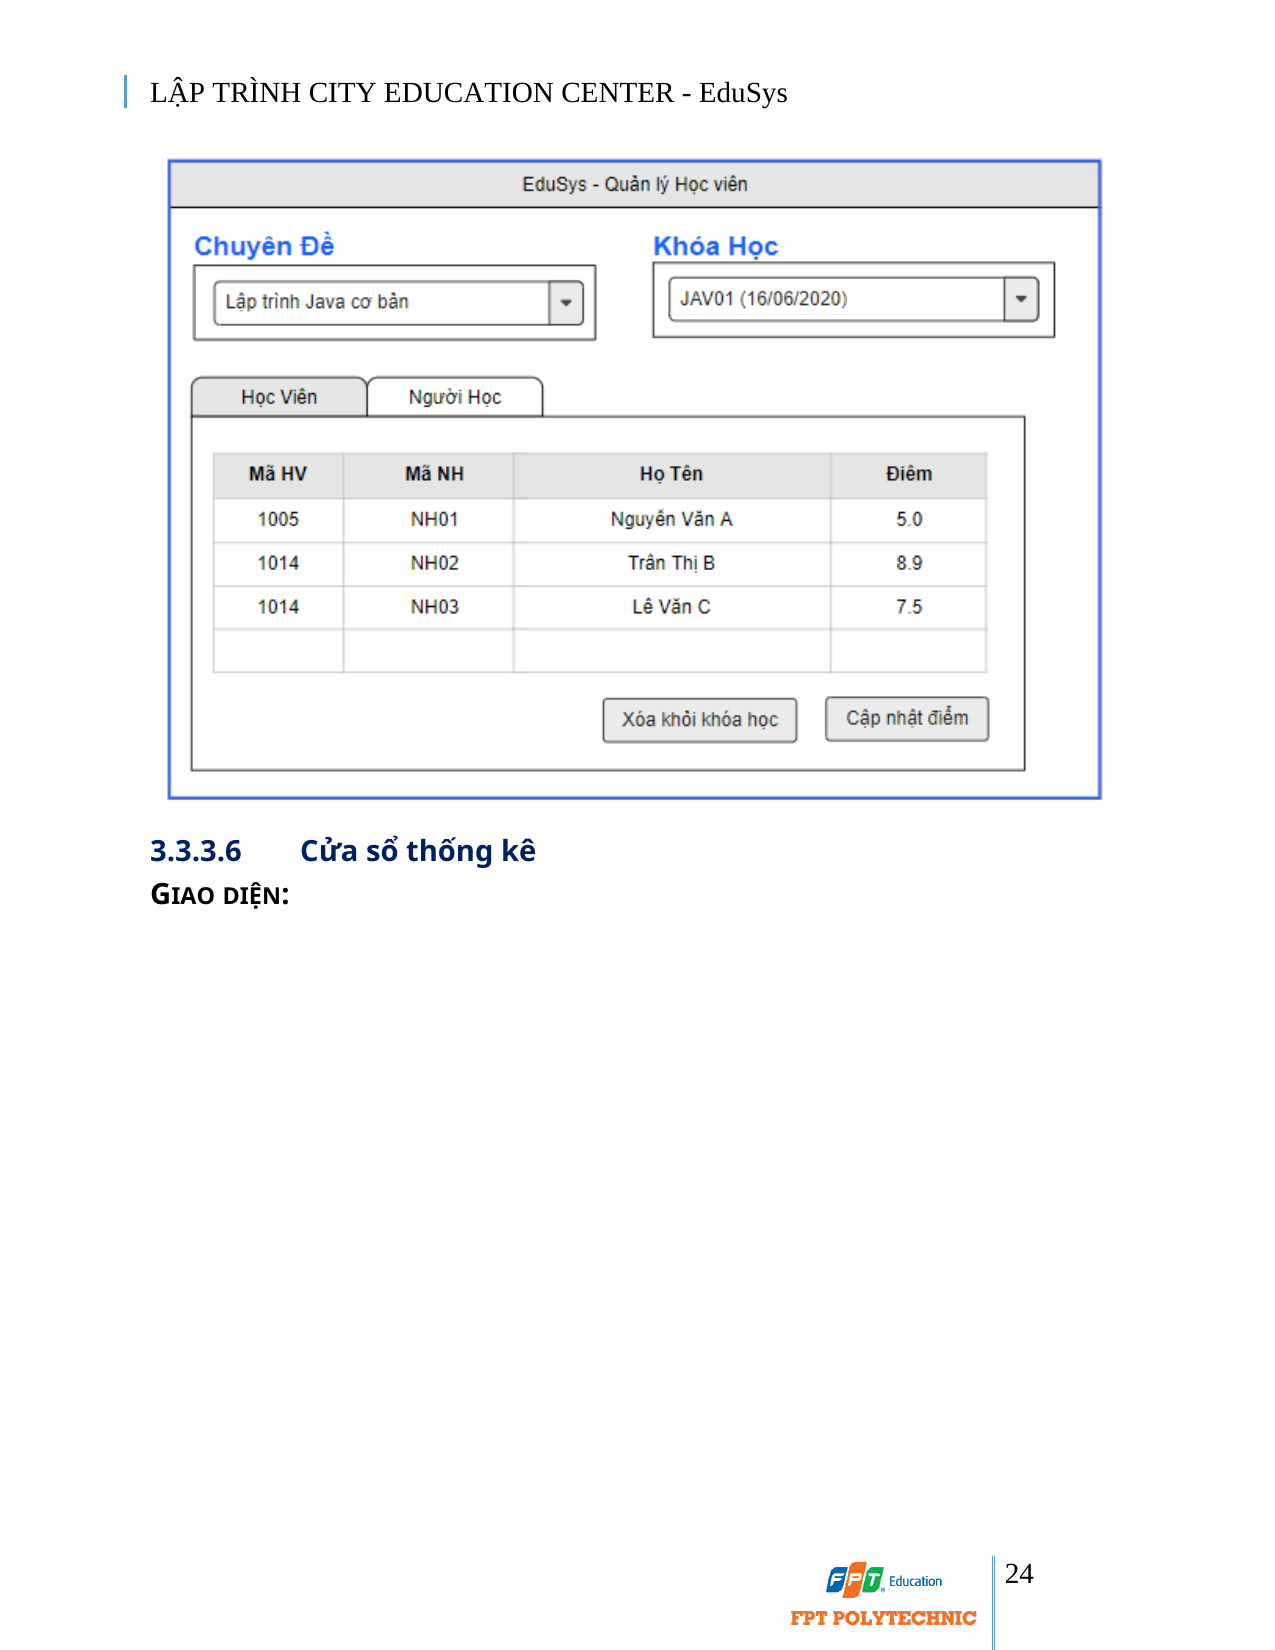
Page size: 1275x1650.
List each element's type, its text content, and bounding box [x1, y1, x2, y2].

subtitle Cửa sổ thống kê [150, 830, 1125, 870]
picture [784, 1555, 983, 1631]
text Giao diện: [150, 873, 1125, 913]
picture [161, 150, 1114, 811]
